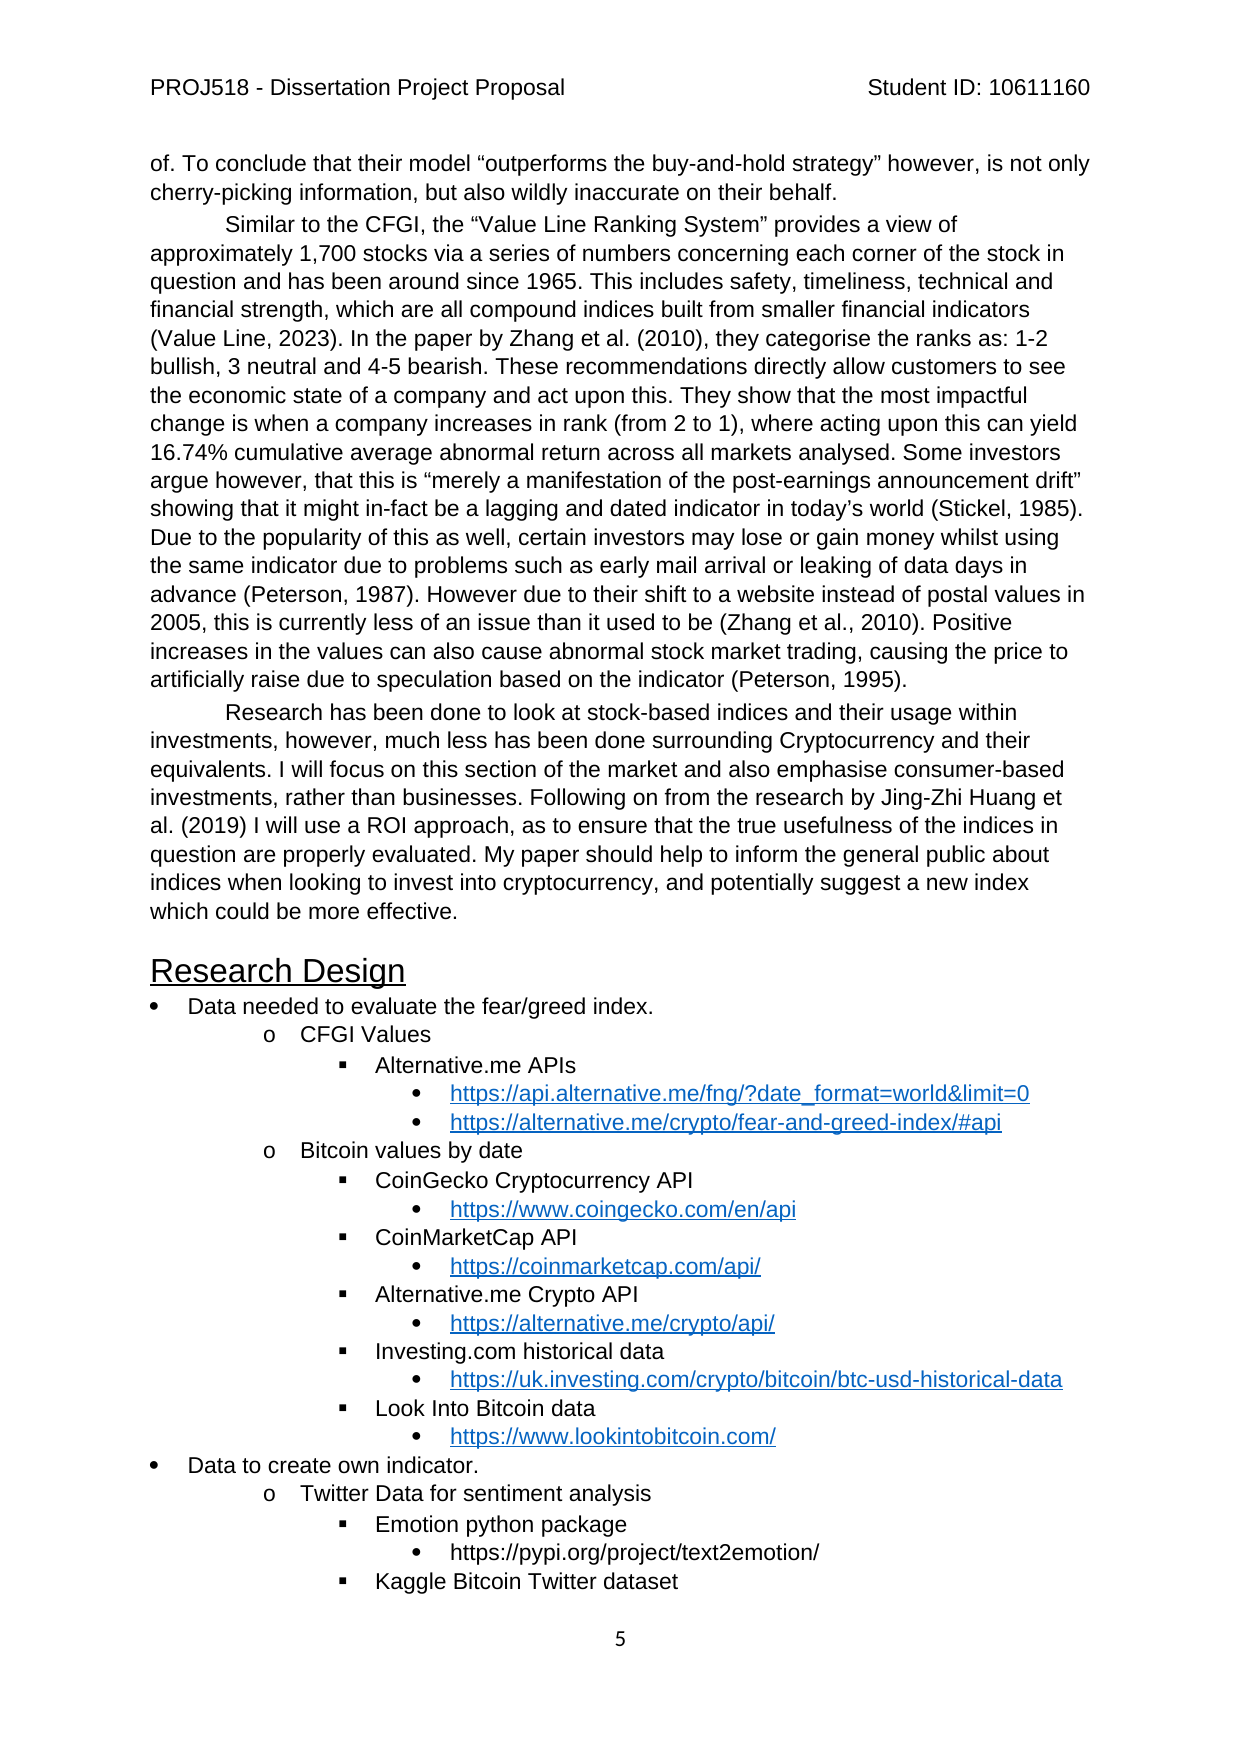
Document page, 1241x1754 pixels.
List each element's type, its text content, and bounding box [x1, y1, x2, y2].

list Kaggle Bitcoin Twitter dataset [337, 1568, 1090, 1594]
text Research has been done to look at stock-based indices and their usage within investments, however, much less has been done surrounding Cryptocurrency and their equivalents. I will focus on this section of the market and also emphasise consumer-based investments, rather than businesses. Following on from the research by Jing-Zhi Huang et al. (2019) I will use a ROI approach, as to ensure that the true usefulness of the indices in question are properly evaluated. My paper should help to inform the general public about indices when looking to invest into cryptocurrency, and potentially suggest a new index which could be more effective. [150, 699, 1090, 924]
list CoinGecko Cryptocurrency API [337, 1167, 1090, 1194]
list https://coinmarketcap.com/api/ [412, 1253, 1090, 1279]
list https://alternative.me/crypto/api/ [412, 1309, 1090, 1336]
list https://alternative.me/crypto/fear-and-greed-index/#api [412, 1108, 1090, 1135]
list Data needed to evaluate the fear/greed index. [150, 993, 1090, 1019]
list Twitter Data for sentiment analysis [262, 1480, 1090, 1508]
list Investing.com historical data [337, 1338, 1090, 1364]
list CoinMarketCap API [337, 1224, 1090, 1251]
list Alternative.me Crypto API [337, 1281, 1090, 1307]
list https://www.lookintobitcoin.com/ [412, 1423, 1090, 1450]
list https://uk.investing.com/crypto/bitcoin/btc-usd-historical-data [412, 1366, 1090, 1393]
list https://api.alternative.me/fng/?date_format=world&limit=0 [412, 1080, 1090, 1106]
text Similar to the CFGI, the “Value Line Ranking System” provides a view of approximately 1,700 stocks via a series of numbers concerning each corner of the stock in question and has been around since 1965. This includes safety, timeliness, technical and financial strength, which are all compound indices built from smaller financial indicators (Value Line, 2023). In the paper by Zhang et al. (2010), they categorise the ranks as: 1-2 bullish, 3 neutral and 4-5 bearish. These recommendations directly allow customers to see the economic state of a company and act upon this. They show that the most impactful change is when a company increases in rank (from 2 to 1), where acting upon this can yield 16.74% cumulative average abnormal return across all markets analysed. Some investors argue however, that this is “merely a manifestation of the post-earnings announcement drift” showing that it might in-fact be a lagging and dated indicator in today’s world (Stickel, 1985). Due to the popularity of this as well, certain investors may lose or gain money whilst using the same indicator due to problems such as early mail arrival or leaking of data days in advance (Peterson, 1987). However due to their shift to a website instead of postal values in 2005, this is currently less of an issue than it used to be (Zhang et al., 2010). Positive increases in the values can also cause abnormal stock market trading, causing the price to artificially raise due to speculation based on the indicator (Peterson, 1995). [150, 211, 1090, 692]
list Look Into Bitcoin data [337, 1395, 1090, 1421]
list Data to create own indicator. [150, 1452, 1090, 1478]
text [150, 150, 1090, 205]
list CFGI Values [262, 1021, 1090, 1049]
list Bitcoin values by date [262, 1137, 1090, 1165]
subtitle Research Design [150, 951, 1090, 989]
list Emotion python package [337, 1511, 1090, 1537]
list Alternative.me APIs [337, 1052, 1090, 1078]
list https://www.coingecko.com/en/api [412, 1196, 1090, 1222]
list https://pypi.org/project/text2emotion/ [412, 1539, 1090, 1566]
